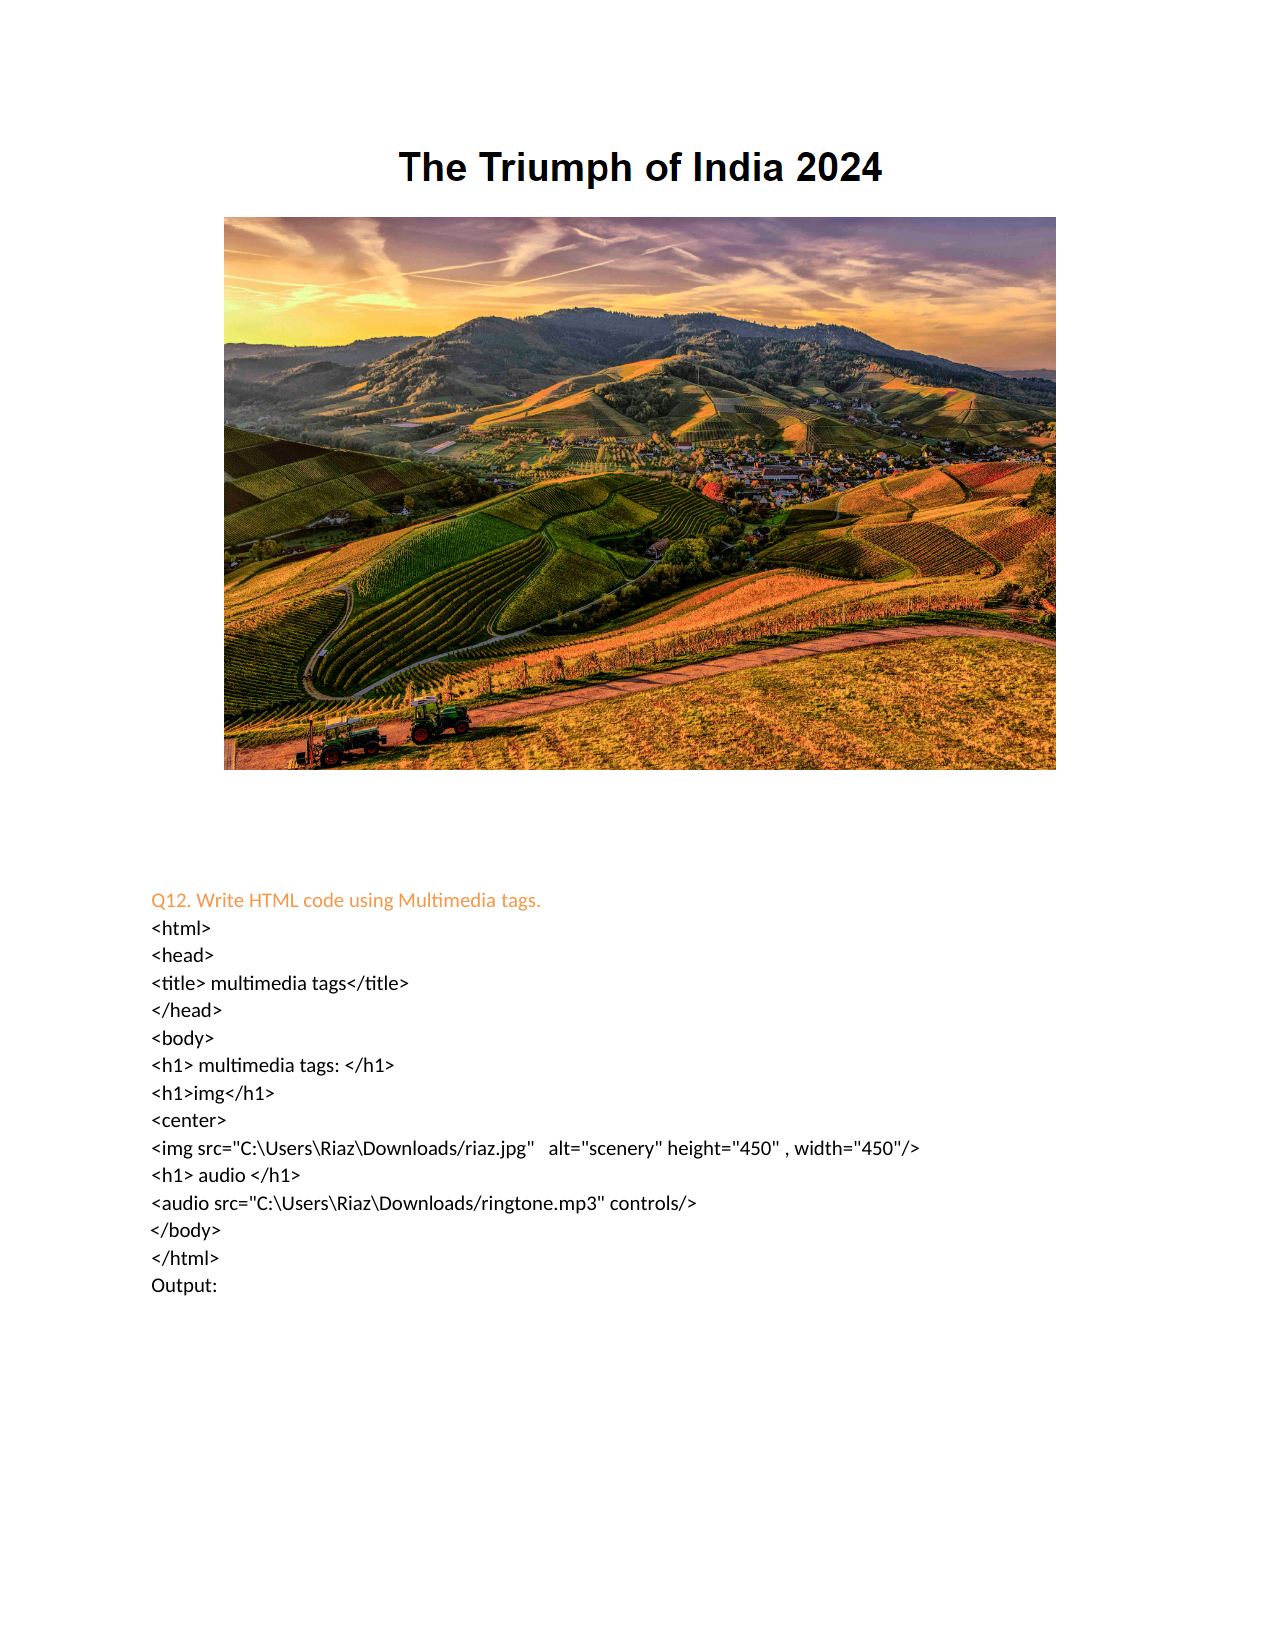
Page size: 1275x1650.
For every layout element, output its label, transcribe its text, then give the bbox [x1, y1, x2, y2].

text <center> [151, 1108, 1125, 1133]
text <h1> audio </h1> [151, 1163, 1125, 1188]
text <title> multimedia tags</title> [151, 970, 1125, 996]
text Output: [151, 1273, 1125, 1298]
text Q12. Write HTML code using Multimedia tags. [151, 888, 1125, 913]
text <head> [151, 943, 1125, 968]
text </head> [151, 998, 1125, 1023]
text <h1>img</h1> [151, 1080, 1125, 1106]
text <h1> multimedia tags: </h1> [151, 1053, 1125, 1078]
text <audio src="C:\Users\Riaz\Downloads/ringtone.mp3" controls/> [151, 1190, 1125, 1216]
text <body> [151, 1025, 1125, 1051]
text <img src="C:\Users\Riaz\Downloads/riaz.jpg" alt="scenery" height="450" , width="450"/> [151, 1135, 1125, 1161]
text </body> [150, 1218, 1125, 1243]
picture [151, 150, 1127, 837]
text <html> [151, 915, 1125, 941]
text </html> [151, 1245, 1125, 1271]
